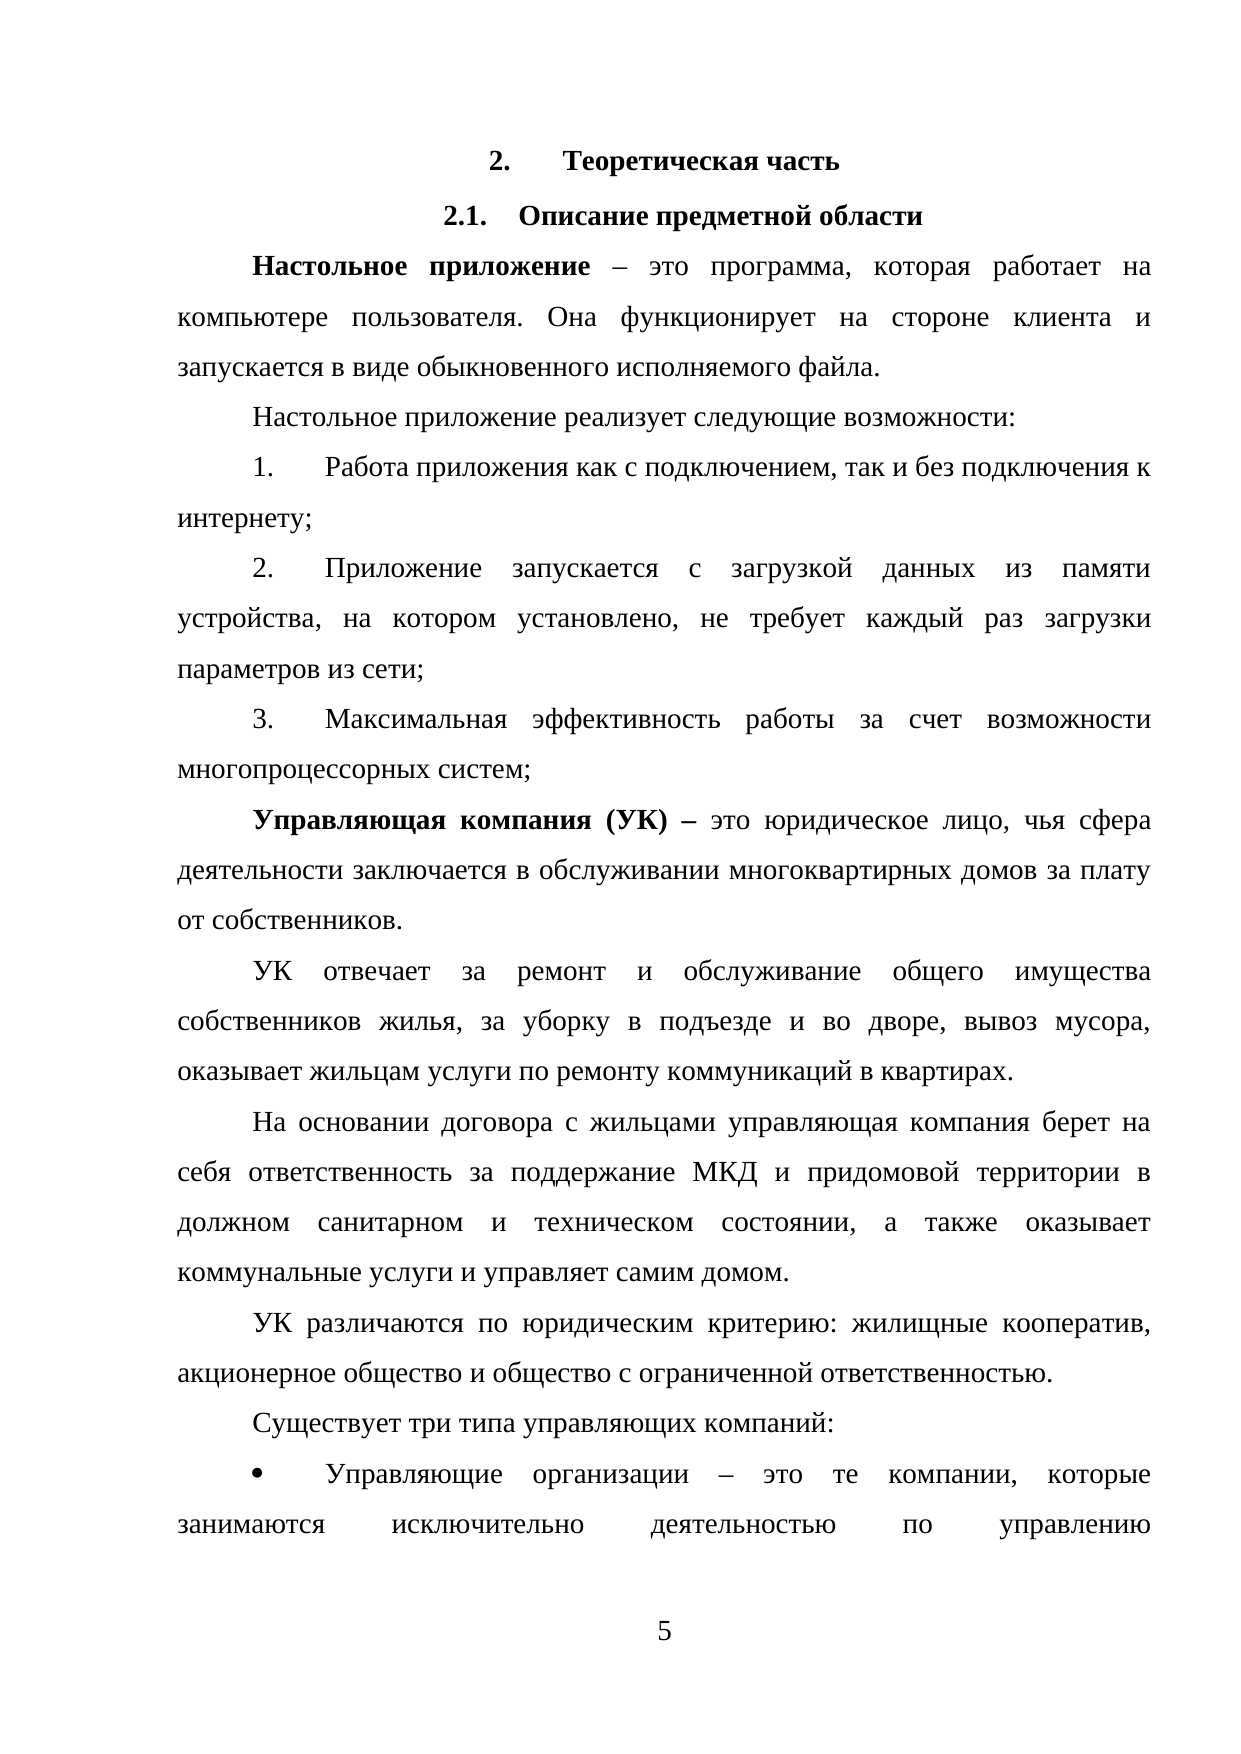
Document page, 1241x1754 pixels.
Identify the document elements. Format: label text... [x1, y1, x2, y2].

list Приложение запускается с загрузкой данных из памяти устройства, на котором установлено, не требует каждый раз загрузки параметров из сети; [177, 550, 1152, 684]
subtitle Описание предметной области [214, 198, 1152, 232]
text На основании договора с жильцами управляющая компания берет на себя ответственность за поддержание МКД и придомовой территории в должном санитарном и техническом состоянии, а также оказывает коммунальные услуги и управляет самим домом. [177, 1104, 1152, 1288]
text Существует три типа управляющих компаний: [177, 1406, 1152, 1439]
list Работа приложения как с подключением, так и без подключения к интернету; [177, 449, 1152, 533]
list Максимальная эффективность работы за счет возможности многопроцессорных систем; [177, 701, 1152, 785]
text Управляющая компания (УК) – это юридическое лицо, чья сфера деятельности заключается в обслуживании многоквартирных домов за плату от собственников. [177, 802, 1152, 936]
subtitle Теоретическая часть [177, 143, 1152, 177]
text Настольное приложение реализует следующие возможности: [177, 399, 1152, 433]
text УК различаются по юридическим критерию: жилищные кооператив, акционерное общество и общество с ограниченной ответственностью. [177, 1305, 1152, 1389]
text УК отвечает за ремонт и обслуживание общего имущества собственников жилья, за уборку в подъезде и во дворе, вывоз мусора, оказывает жильцам услуги по ремонту коммуникаций в квартирах. [177, 953, 1152, 1087]
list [177, 1456, 1152, 1540]
text Настольное приложение – это программа, которая работает на компьютере пользователя. Она функционирует на стороне клиента и запускается в виде обыкновенного исполняемого файла. [177, 248, 1152, 382]
